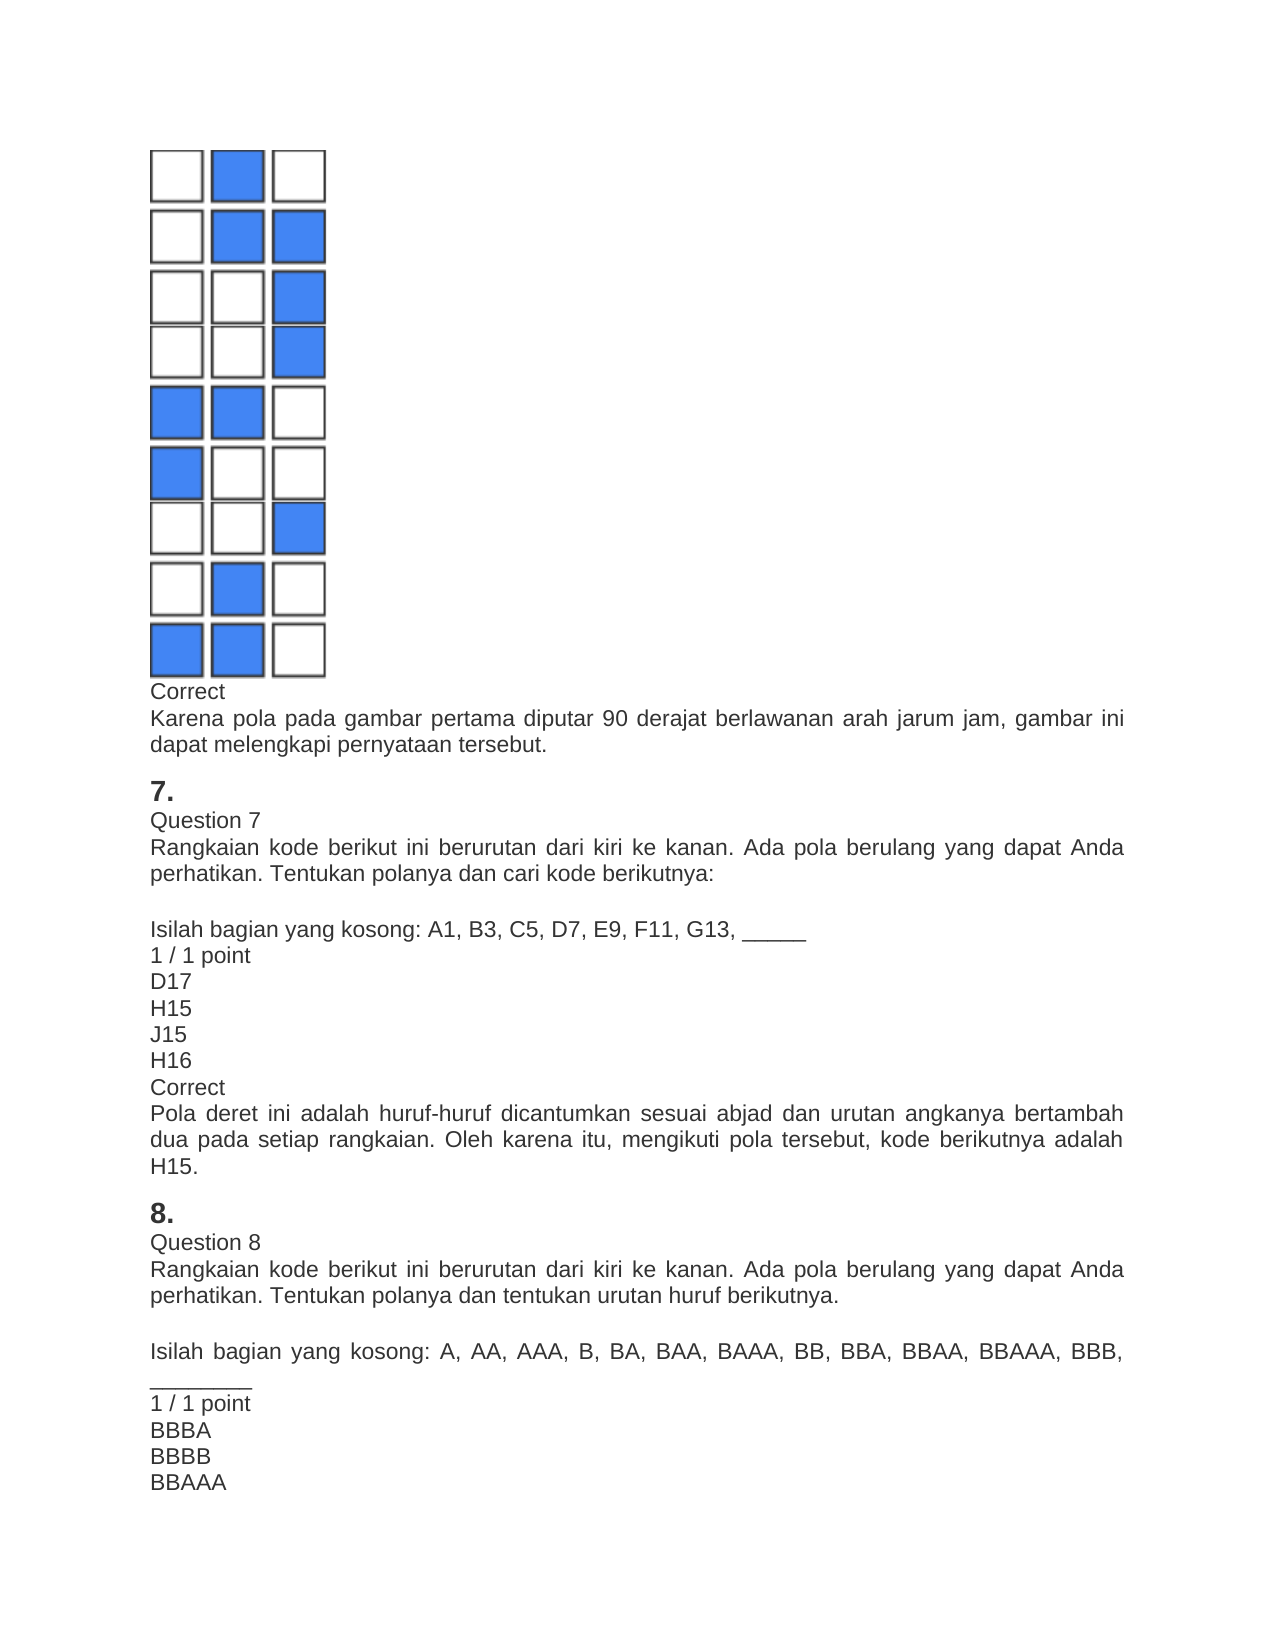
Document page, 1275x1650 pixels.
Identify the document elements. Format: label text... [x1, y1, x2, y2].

text Question 7 [150, 807, 1125, 834]
text J15 [150, 1021, 1125, 1047]
text H16 [150, 1047, 1125, 1074]
text D17 [150, 968, 1125, 995]
text Question 8 [150, 1229, 1125, 1256]
picture [150, 150, 327, 679]
text BBBA [150, 1417, 1125, 1443]
text 7. [150, 774, 1125, 807]
text Rangkaian kode berikut ini berurutan dari kiri ke kanan. Ada pola berulang yang dapat Anda perhatikan. Tentukan polanya dan tentukan urutan huruf berikutnya. [150, 1256, 1125, 1308]
text BBAAA [150, 1469, 1125, 1496]
text H15 [150, 995, 1125, 1021]
text Isilah bagian yang kosong: A, AA, AAA, B, BA, BAA, BAAA, BB, BBA, BBAA, BBAAA, BBB, ________ [150, 1338, 1125, 1390]
text Karena pola pada gambar pertama diputar 90 derajat berlawanan arah jarum jam, gambar ini dapat melengkapi pernyataan tersebut. [150, 704, 1125, 757]
text Pola deret ini adalah huruf-huruf dicantumkan sesuai abjad dan urutan angkanya bertambah dua pada setiap rangkaian. Oleh karena itu, mengikuti pola tersebut, kode berikutnya adalah H15. [150, 1100, 1125, 1179]
text BBBB [150, 1443, 1125, 1469]
text Correct [150, 1074, 1125, 1100]
text Rangkaian kode berikut ini berurutan dari kiri ke kanan. Ada pola berulang yang dapat Anda perhatikan. Tentukan polanya dan cari kode berikutnya: [150, 834, 1125, 886]
text 1 / 1 point [150, 1390, 1125, 1417]
text Correct [150, 678, 1125, 704]
text 8. [150, 1196, 1125, 1229]
text 1 / 1 point [150, 942, 1125, 968]
text Isilah bagian yang kosong: A1, B3, C5, D7, E9, F11, G13, _____ [150, 916, 1125, 942]
